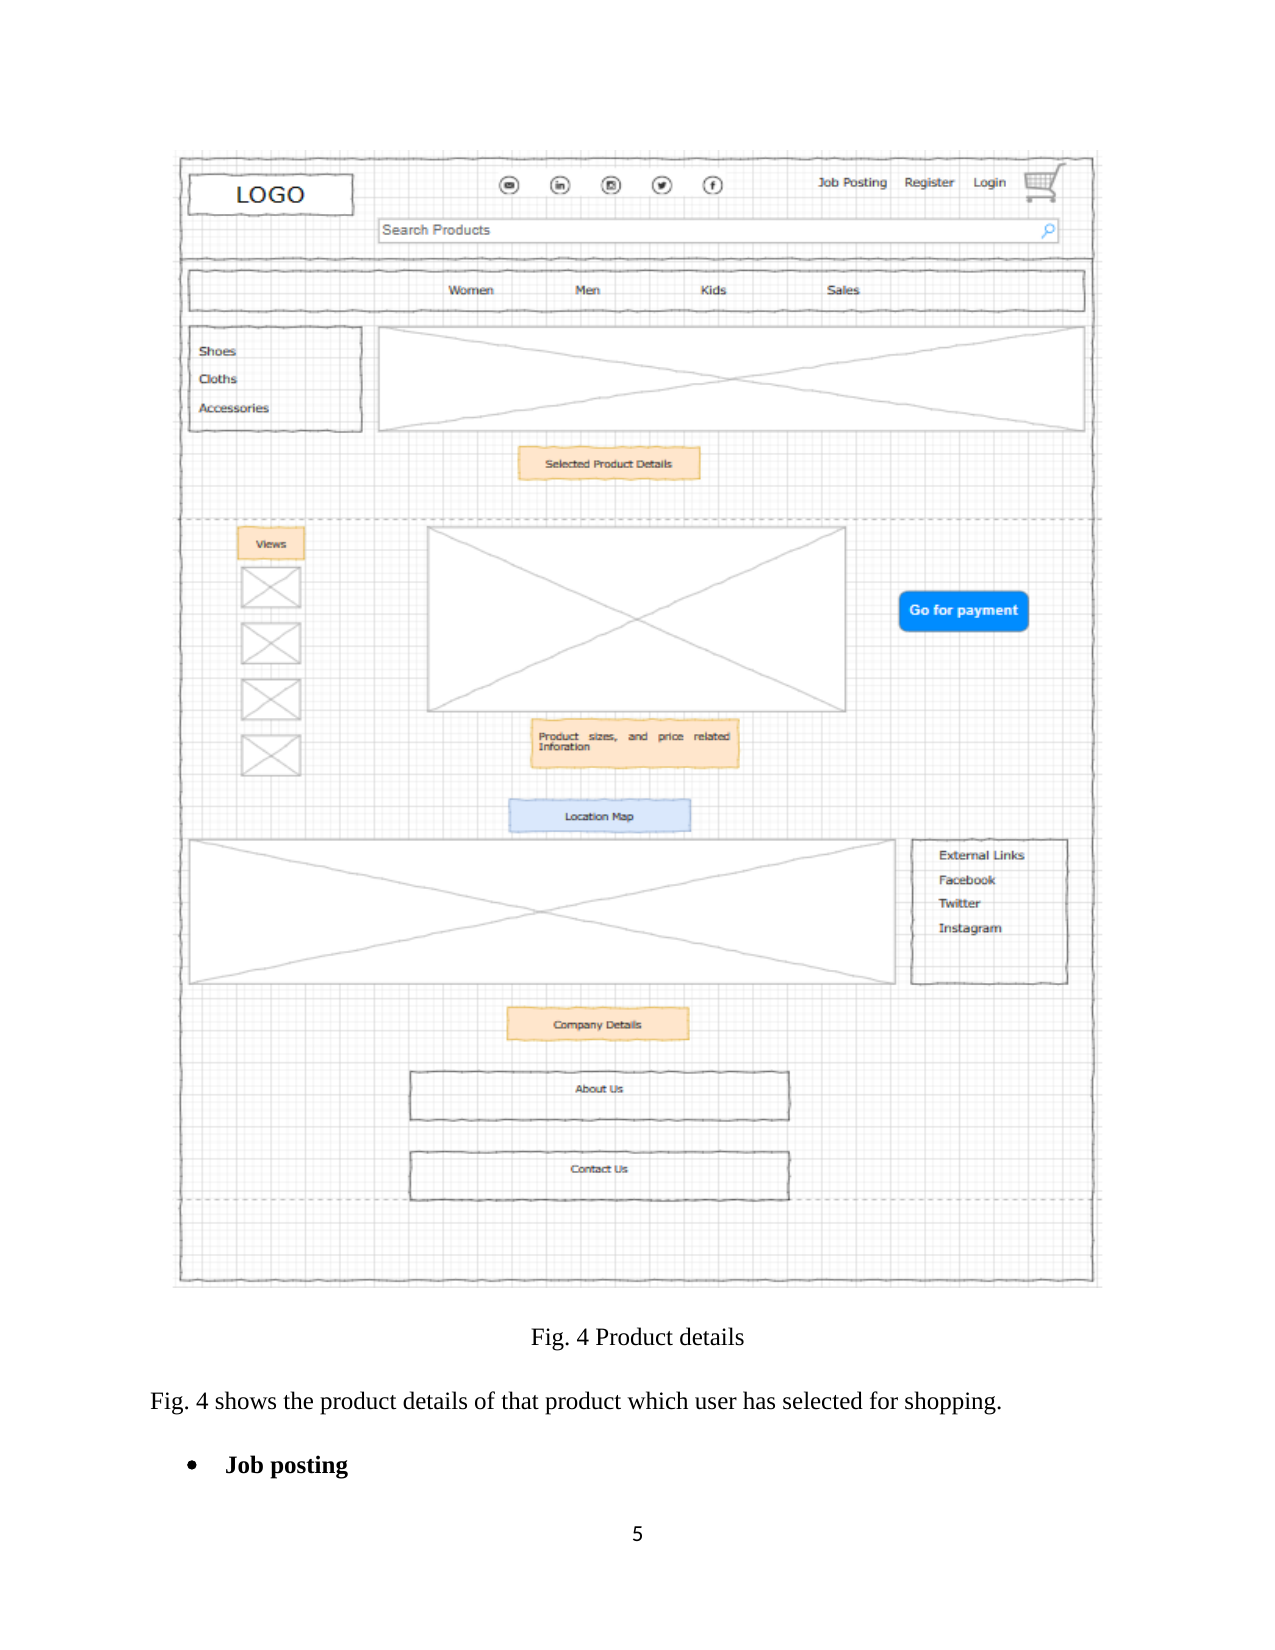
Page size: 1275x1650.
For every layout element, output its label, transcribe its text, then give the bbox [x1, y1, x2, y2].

picture [172, 150, 1103, 1288]
list Job posting [187, 1450, 1125, 1479]
text Fig. 4 Product details [150, 1322, 1125, 1351]
text Fig. 4 shows the product details of that product which user has selected for shopping. [150, 1386, 1125, 1415]
